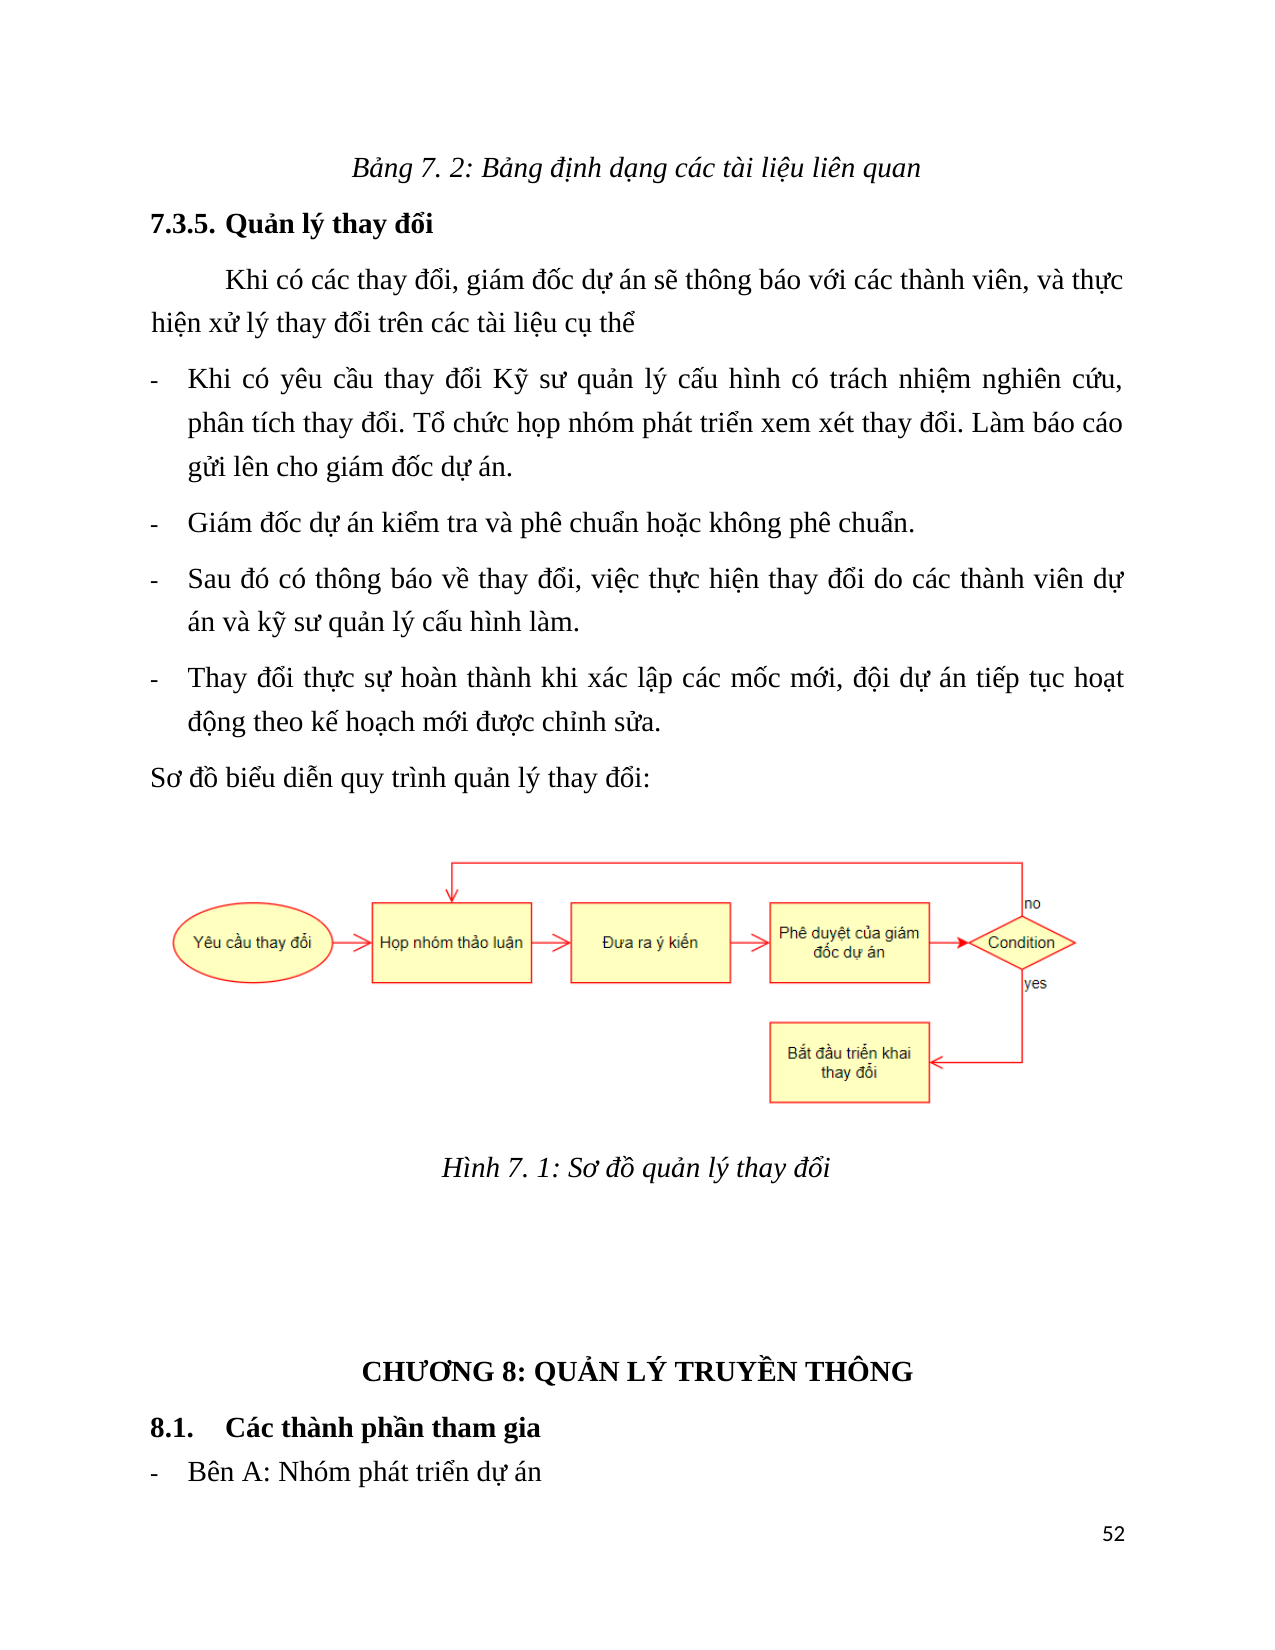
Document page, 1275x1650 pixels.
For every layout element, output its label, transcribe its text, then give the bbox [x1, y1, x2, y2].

text Bảng 7. 2: Bảng định dạng các tài liệu liên quan [150, 150, 1125, 183]
list Sau đó có thông báo về thay đổi, việc thực hiện thay đổi do các thành viên dự án và kỹ sư quản lý cấu hình làm. [150, 561, 1125, 638]
picture [150, 816, 1091, 1130]
list Giám đốc dự án kiểm tra và phê chuẩn hoặc không phê chuẩn. [150, 505, 1125, 538]
list Các thành phần tham gia [150, 1410, 1125, 1444]
list Thay đổi thực sự hoàn thành khi xác lập các mốc mới, đội dự án tiếp tục hoạt động theo kế hoạch mới được chỉnh sửa. [150, 660, 1125, 737]
list Khi có yêu cầu thay đổi Kỹ sư quản lý cấu hình có trách nhiệm nghiên cứu, phân tích thay đổi. Tổ chức họp nhóm phát triển xem xét thay đổi. Làm báo cáo gửi lên cho giám đốc dự án. [150, 362, 1125, 482]
text Sơ đồ biểu diễn quy trình quản lý thay đổi: [150, 760, 1125, 793]
list Quản lý thay đổi [150, 206, 1125, 239]
subtitle CHƯƠNG 8: QUẢN LÝ TRUYỀN THÔNG [150, 1354, 1125, 1388]
text Khi có các thay đổi, giám đốc dự án sẽ thông báo với các thành viên, và thực hiện xử lý thay đổi trên các tài liệu cụ thể [151, 262, 1125, 339]
list Bên A: Nhóm phát triển dự án [150, 1454, 1125, 1487]
text Hình 7. 1: Sơ đồ quản lý thay đổi [150, 1151, 1125, 1184]
